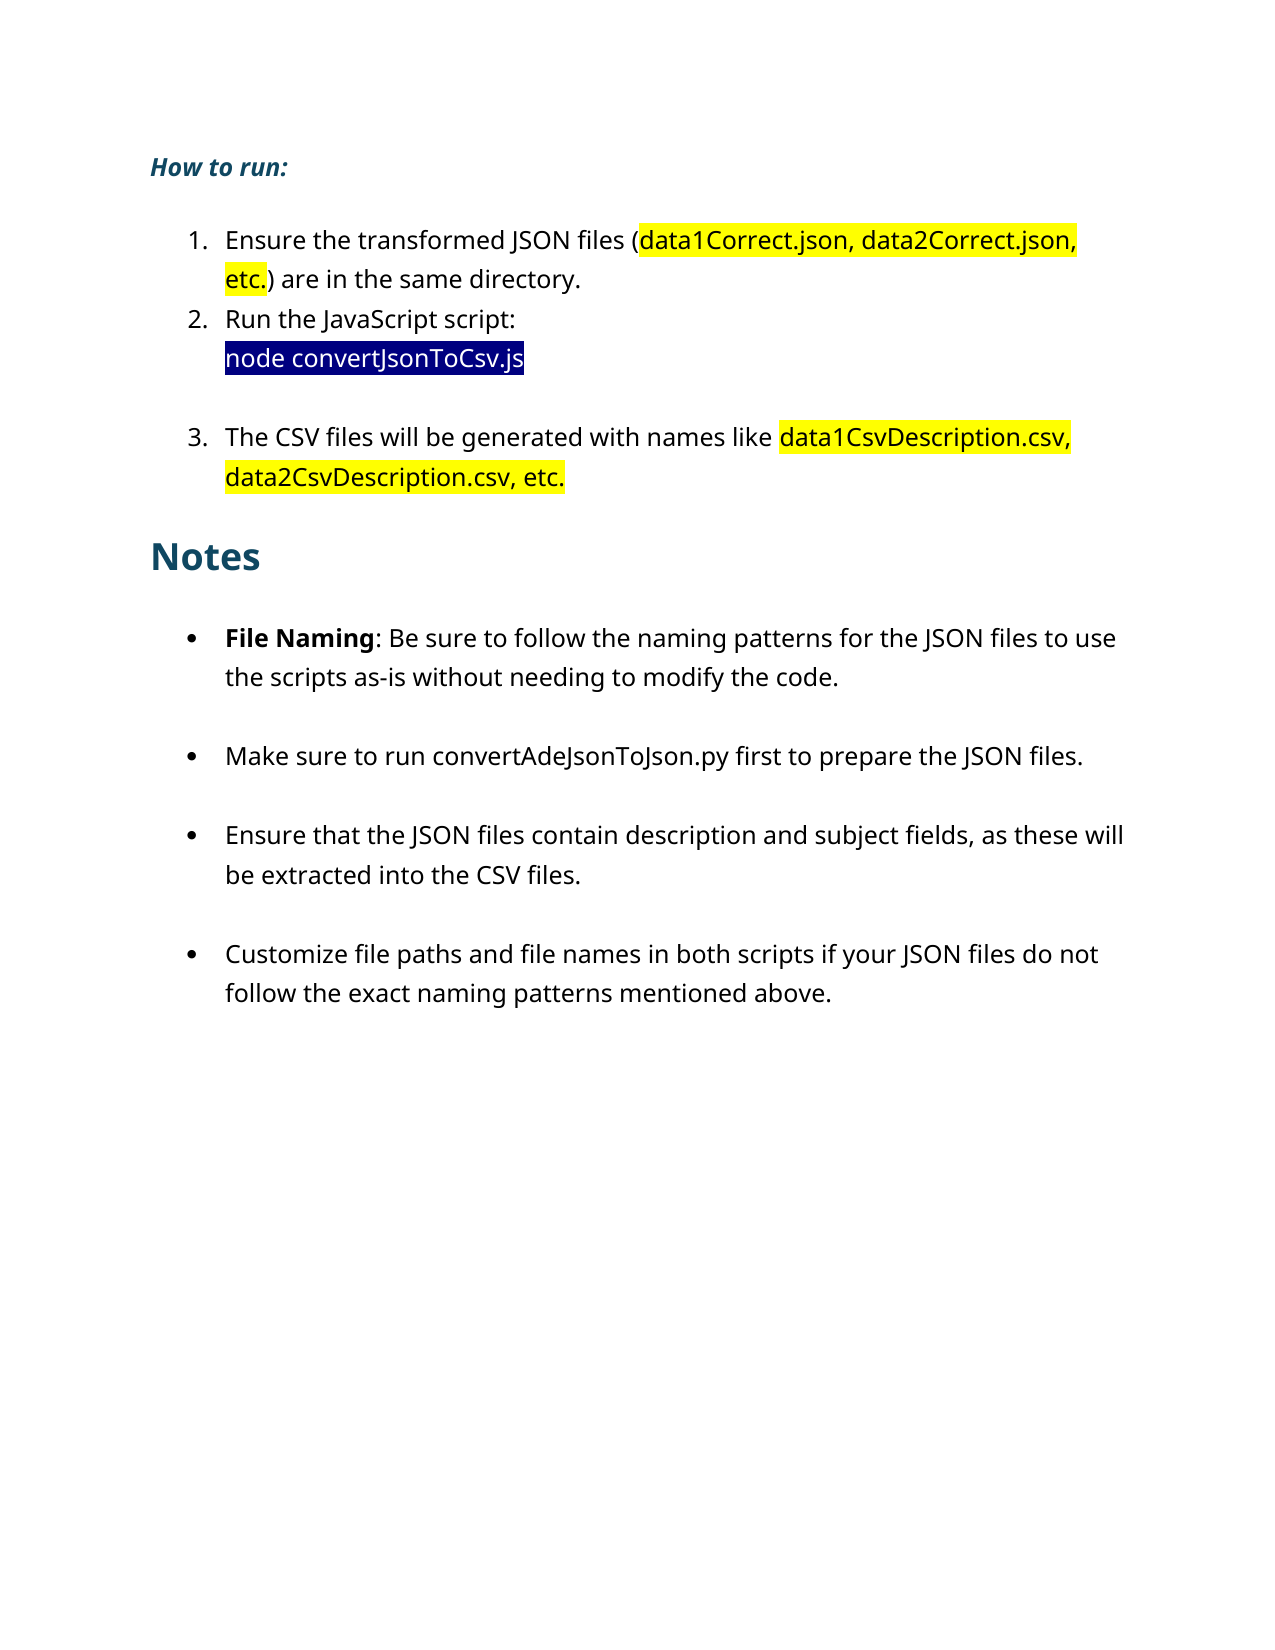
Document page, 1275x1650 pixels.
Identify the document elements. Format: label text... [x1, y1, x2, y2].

list Ensure the transformed JSON files (data1Correct.json, data2Correct.json, etc.) are in the same directory. [187, 223, 1125, 296]
list File Naming: Be sure to follow the naming patterns for the JSON files to use the scripts as-is without needing to modify the code. [187, 621, 1125, 694]
list Make sure to run convertAdeJsonToJson.py first to prepare the JSON files. [187, 739, 1125, 773]
list Run the JavaScript script: [187, 302, 1125, 336]
text node convertJsonToCsv.js [150, 341, 1125, 415]
list The CSV files will be generated with names like data1CsvDescription.csv, data2CsvDescription.csv, etc. [187, 420, 1125, 494]
list Ensure that the JSON files contain description and subject fields, as these will be extracted into the CSV files. [187, 818, 1125, 891]
list Customize file paths and file names in both scripts if your JSON files do not follow the exact naming patterns mentioned above. [187, 936, 1125, 1010]
subtitle Notes [150, 530, 1125, 581]
subtitle How to run: [150, 150, 1125, 184]
